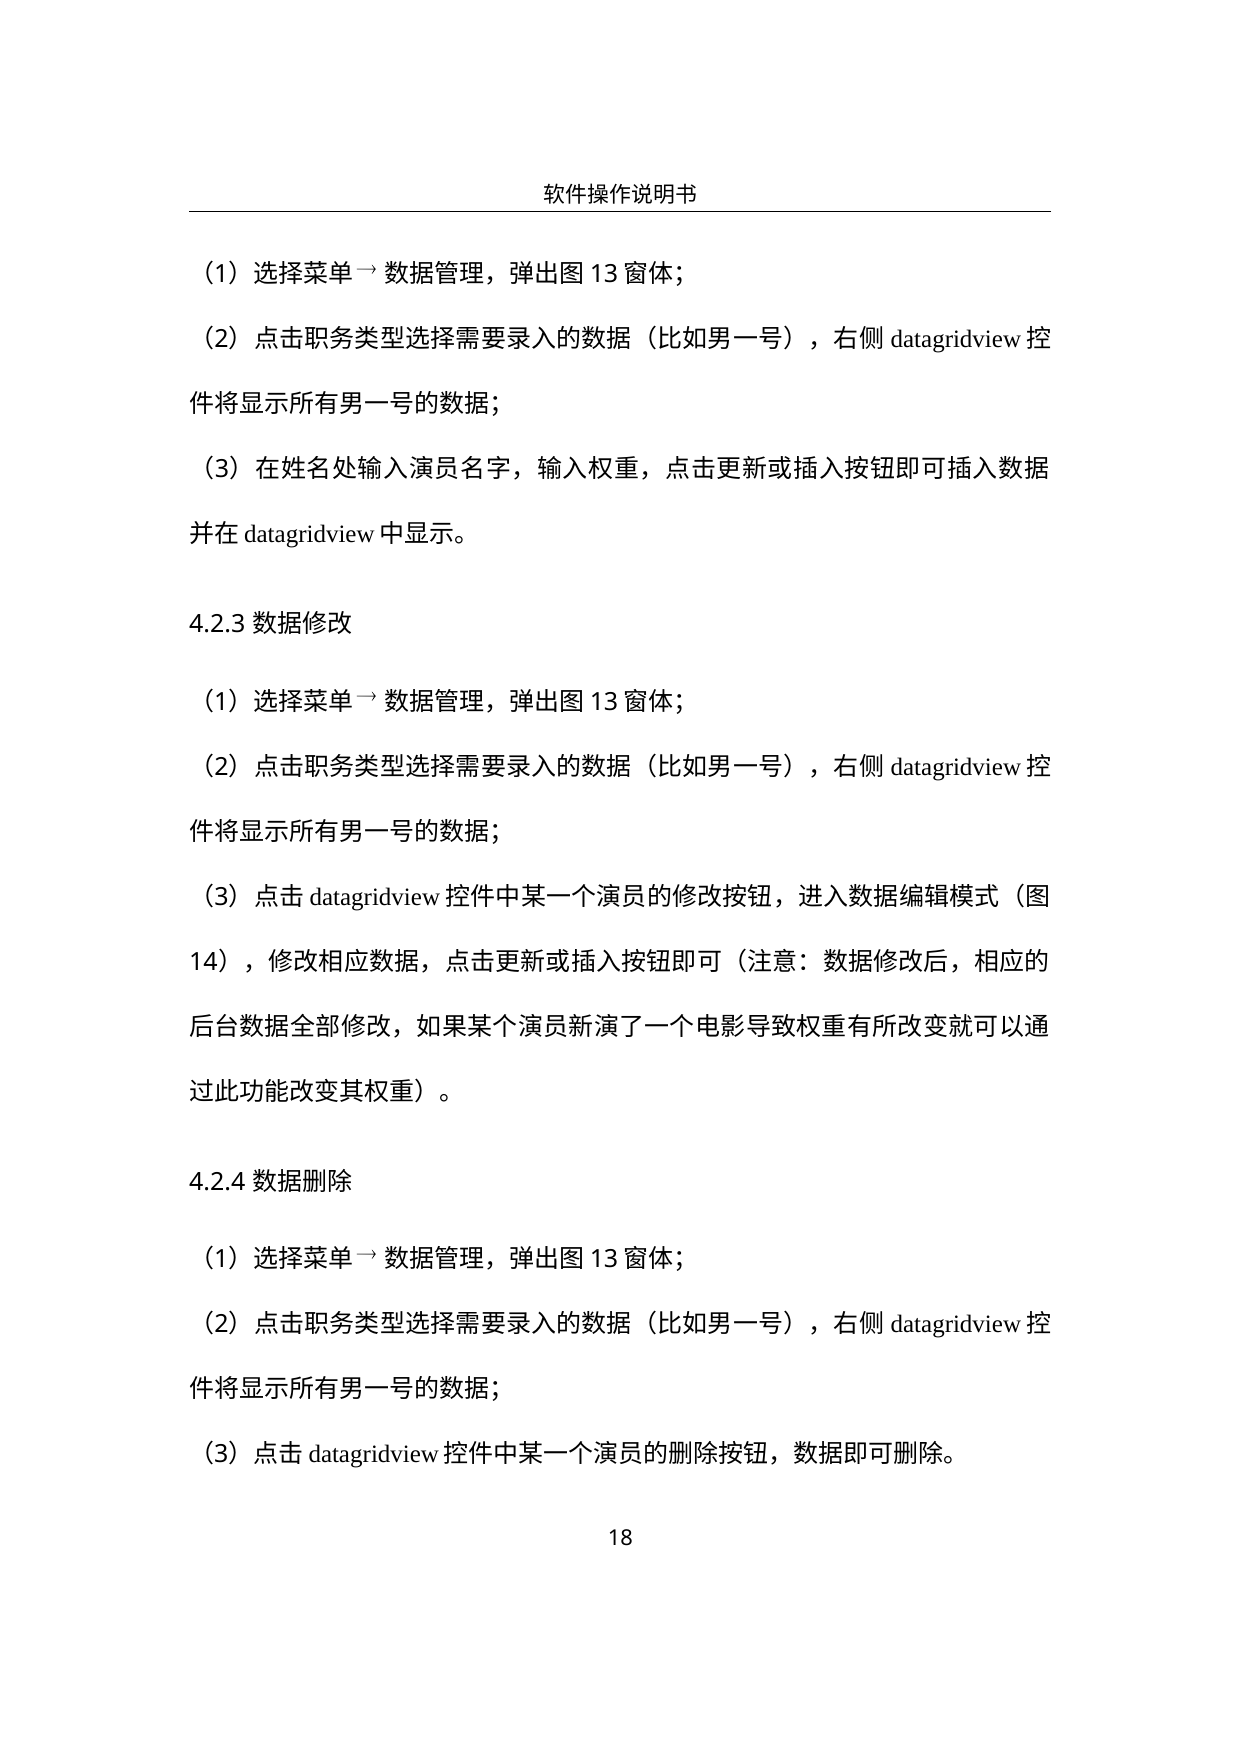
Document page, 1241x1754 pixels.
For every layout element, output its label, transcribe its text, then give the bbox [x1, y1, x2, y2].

text （1）选择菜单数据管理，弹出图13窗体； [189, 1224, 1051, 1289]
text 4.2.3 数据修改 [189, 589, 1051, 654]
text （1）选择菜单数据管理，弹出图13窗体； [189, 239, 1051, 304]
text （1）选择菜单数据管理，弹出图13窗体； [189, 667, 1051, 732]
text （2）点击职务类型选择需要录入的数据（比如男一号），右侧datagridview控件将显示所有男一号的数据； [189, 1289, 1051, 1419]
text （2）点击职务类型选择需要录入的数据（比如男一号），右侧datagridview控件将显示所有男一号的数据； [189, 732, 1051, 862]
text （3）点击datagridview控件中某一个演员的删除按钮，数据即可删除。 [189, 1419, 1051, 1484]
text 4.2.4 数据删除 [189, 1147, 1051, 1212]
text （3）在姓名处输入演员名字，输入权重，点击更新或插入按钮即可插入数据并在datagridview中显示。 [189, 434, 1051, 564]
text （3）点击datagridview控件中某一个演员的修改按钮，进入数据编辑模式（图14），修改相应数据，点击更新或插入按钮即可（注意：数据修改后，相应的后台数据全部修改，如果某个演员新演了一个电影导致权重有所改变就可以通过此功能改变其权重）。 [189, 862, 1051, 1122]
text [189, 304, 1051, 434]
